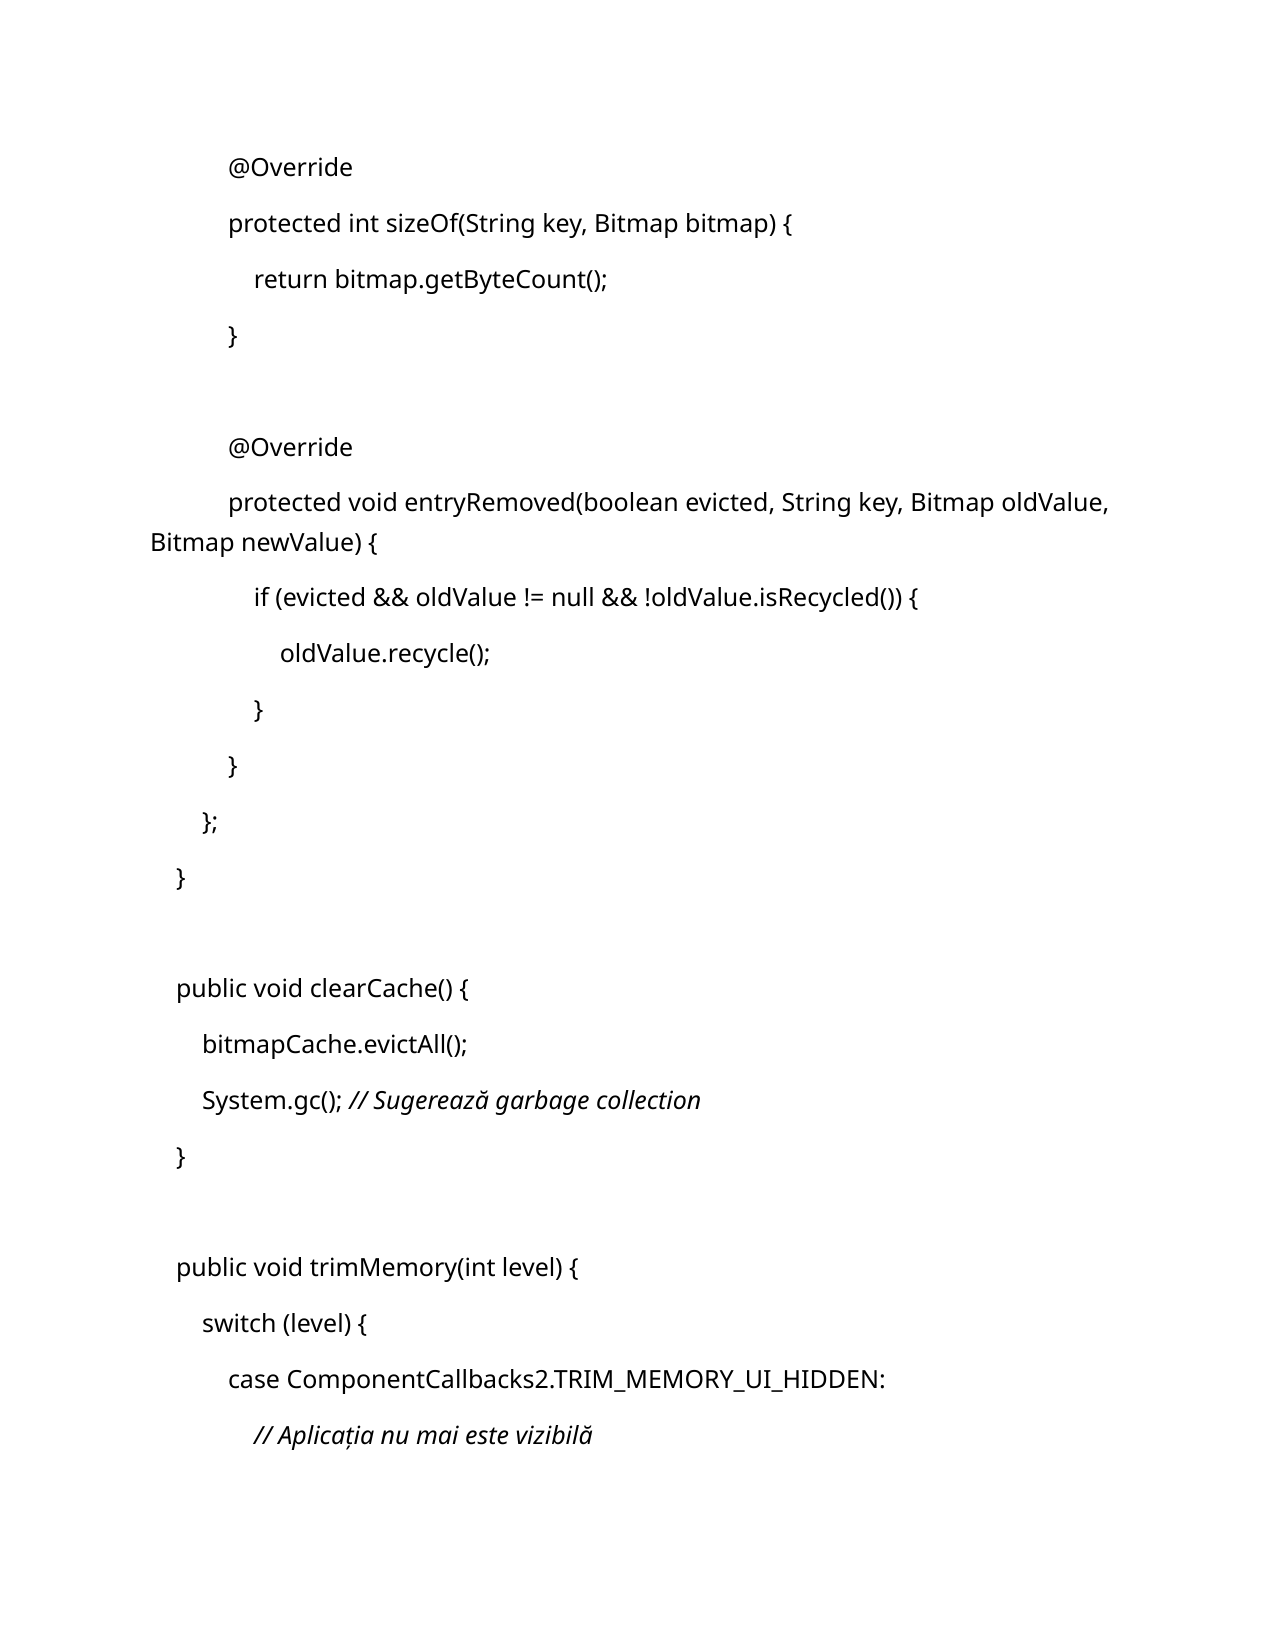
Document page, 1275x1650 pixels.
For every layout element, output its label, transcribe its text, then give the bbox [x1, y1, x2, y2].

text bitmapCache.evictAll(); [150, 1027, 1125, 1061]
text protected void entryRemoved(boolean evicted, String key, Bitmap oldValue, Bitmap newValue) { [150, 485, 1125, 558]
text System.gc(); // Sugerează garbage collection [150, 1082, 1125, 1117]
text } [150, 1138, 1125, 1172]
text oldValue.recycle(); [150, 636, 1125, 670]
text // Aplicația nu mai este vizibilă [150, 1417, 1125, 1452]
text } [150, 747, 1125, 782]
text if (evicted && oldValue != null && !oldValue.isRecycled()) { [150, 580, 1125, 614]
text case ComponentCallbacks2.TRIM_MEMORY_UI_HIDDEN: [150, 1362, 1125, 1396]
text }; [150, 803, 1125, 837]
text public void clearCache() { [150, 971, 1125, 1005]
text } [150, 317, 1125, 352]
text public void trimMemory(int level) { [150, 1250, 1125, 1284]
text } [150, 859, 1125, 893]
text protected int sizeOf(String key, Bitmap bitmap) { [150, 206, 1125, 240]
text } [150, 692, 1125, 726]
text @Override [150, 429, 1125, 463]
text switch (level) { [150, 1306, 1125, 1340]
text return bitmap.getByteCount(); [150, 262, 1125, 296]
text @Override [150, 150, 1125, 184]
